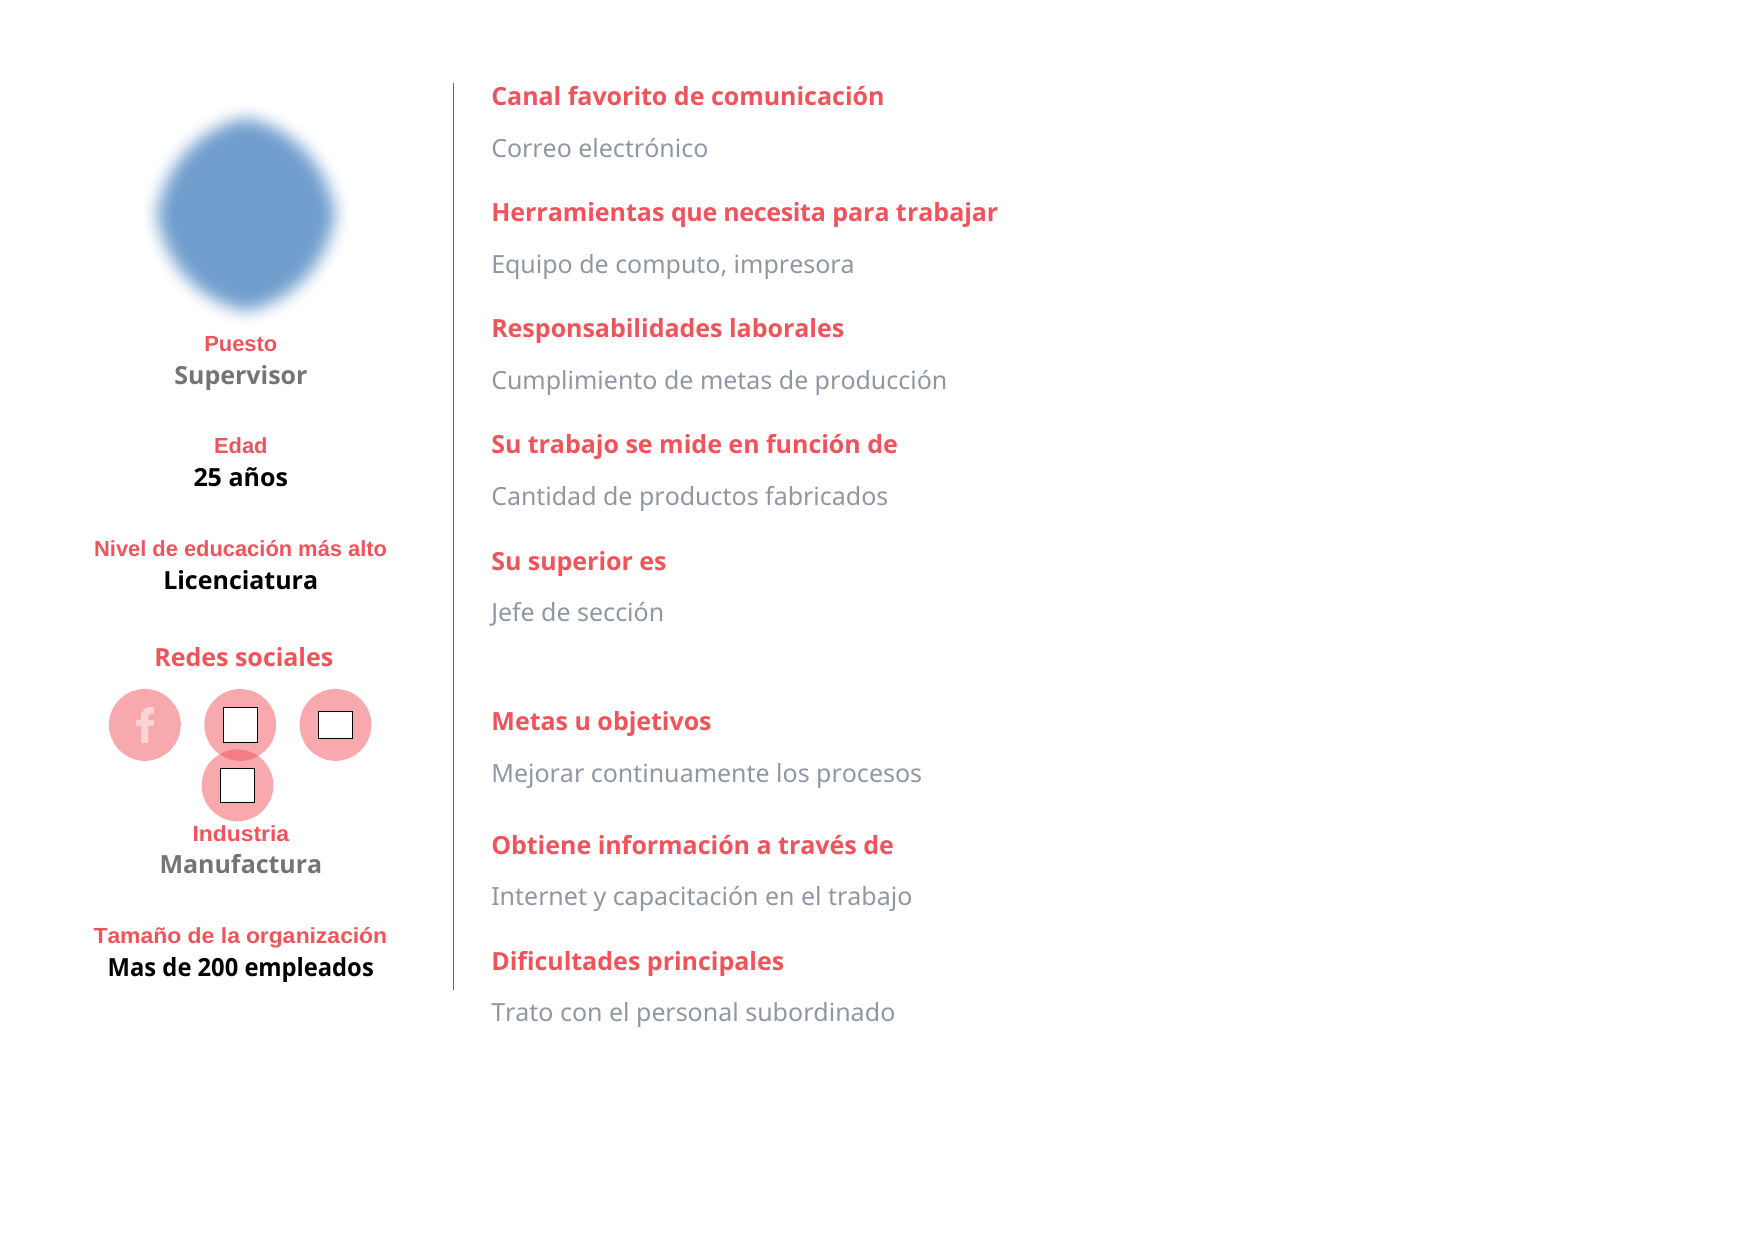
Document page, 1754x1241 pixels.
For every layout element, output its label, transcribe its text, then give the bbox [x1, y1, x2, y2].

text Trato con el personal subordinado [491, 995, 1502, 1029]
text Correo electrónico [491, 130, 1502, 164]
picture [136, 707, 154, 743]
text Jefe de sección [491, 595, 1502, 629]
text Edad [92, 433, 389, 458]
picture [319, 712, 352, 738]
text Supervisor [92, 358, 390, 392]
text Internet y capacitación en el trabajo [491, 879, 1502, 913]
text Mejorar continuamente los procesos [491, 755, 1502, 789]
text Obtiene información a través de [491, 827, 1502, 861]
text Licenciatura [92, 562, 389, 596]
text Nivel de educación más alto [92, 536, 389, 561]
picture [221, 769, 254, 802]
text Redes sociales [92, 640, 389, 674]
text Herramientas que necesita para trabajar [491, 195, 1502, 229]
text Equipo de computo, impresora [491, 246, 1502, 280]
text Industria [86, 820, 394, 846]
picture [224, 708, 257, 742]
text Responsabilidades laborales [491, 311, 1502, 345]
text 25 años [92, 460, 389, 494]
text Mas de 200 empleados [87, 950, 394, 984]
text Su superior es [491, 543, 1502, 577]
text Manufactura [87, 847, 395, 881]
text Su trabajo se mide en función de [491, 427, 1502, 461]
text Cantidad de productos fabricados [491, 478, 1502, 513]
text Canal favorito de comunicación [491, 79, 1502, 113]
text Dificultades principales [491, 943, 1502, 977]
text Puesto [92, 331, 389, 356]
text Metas u objetivos [491, 704, 1502, 738]
text Tamaño de la organización [86, 923, 394, 948]
text Cumplimiento de metas de producción [491, 362, 1502, 397]
